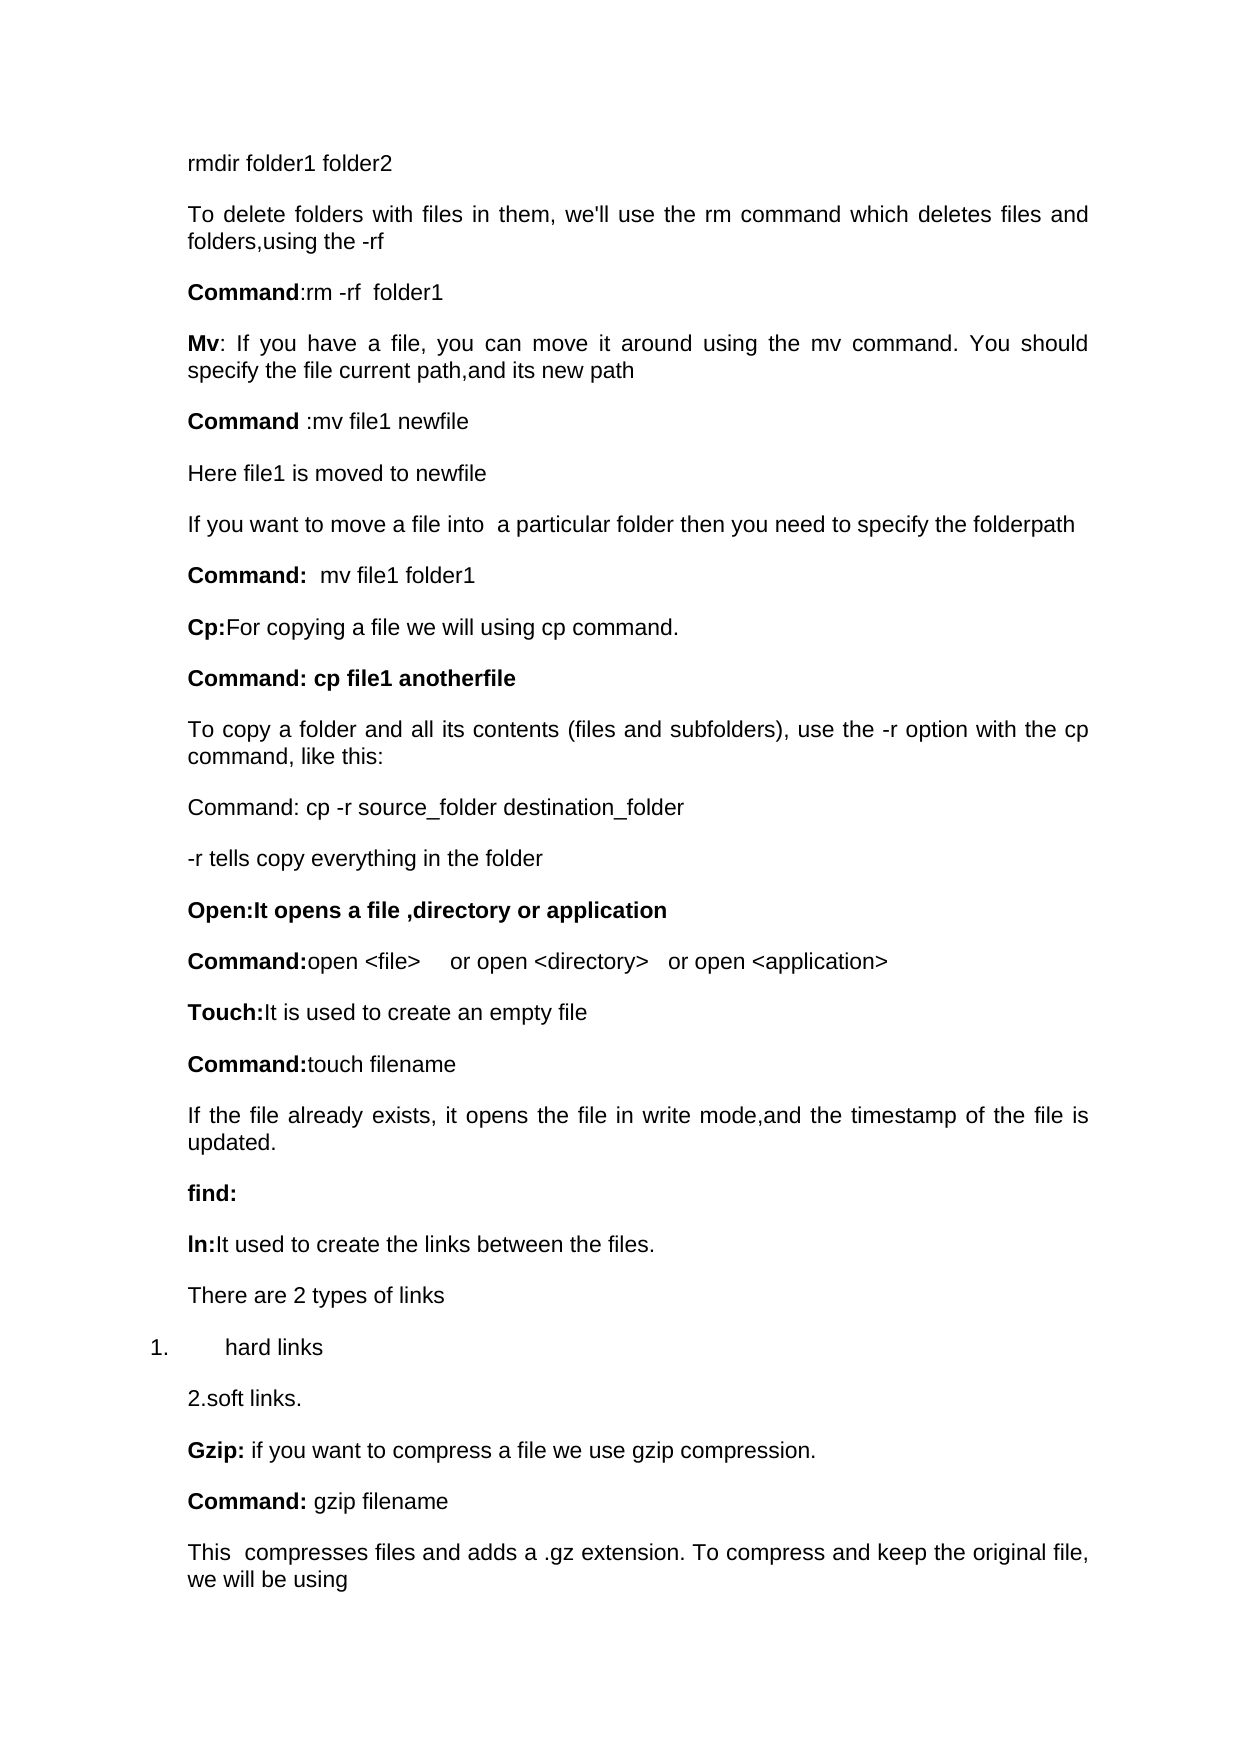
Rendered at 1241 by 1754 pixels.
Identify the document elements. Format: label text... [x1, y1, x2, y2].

text Here file1 is moved to newfile [187, 459, 1090, 486]
text To copy a folder and all its contents (files and subfolders), use the -r option with the cp command, like this: [187, 716, 1090, 769]
text 2.soft links. [187, 1385, 1090, 1412]
text Command: gzip filename [187, 1488, 1090, 1514]
text Command:rm -rf folder1 [187, 279, 1090, 305]
text Command :mv file1 newfile [187, 408, 1090, 434]
text If you want to move a file into a particular folder then you need to specify the folderpath [187, 511, 1090, 537]
text -r tells copy everything in the folder [187, 845, 1090, 872]
text Gzip: if you want to compress a file we use gzip compression. [187, 1437, 1090, 1463]
text If the file already exists, it opens the file in write mode,and the timestamp of the file is updated. [187, 1102, 1090, 1155]
text find: [187, 1180, 1090, 1206]
text ln:It used to create the links between the files. [187, 1231, 1090, 1257]
text Touch:It is used to create an empty file [187, 999, 1090, 1026]
text Open:It opens a file ,directory or application [187, 897, 1090, 923]
text Mv: If you have a file, you can move it around using the mv command. You should specify the file current path,and its new path [187, 330, 1090, 383]
text Command: mv file1 folder1 [187, 562, 1090, 588]
text Command: cp -r source_folder destination_folder [187, 794, 1090, 820]
text This compresses files and adds a .gz extension. To compress and keep the original file, we will be using [187, 1539, 1090, 1592]
text 1. hard links [150, 1334, 1090, 1360]
text Cp:For copying a file we will using cp command. [187, 613, 1090, 640]
text There are 2 types of links [187, 1282, 1090, 1309]
text Command:touch filename [187, 1051, 1090, 1077]
text Command: cp file1 anotherfile [187, 665, 1090, 691]
text To delete folders with files in them, we'll use the rm command which deletes files and folders,using the -rf [187, 201, 1090, 254]
text Command:open <file> or open <directory> or open <application> [187, 948, 1090, 974]
text rmdir folder1 folder2 [187, 150, 1090, 176]
